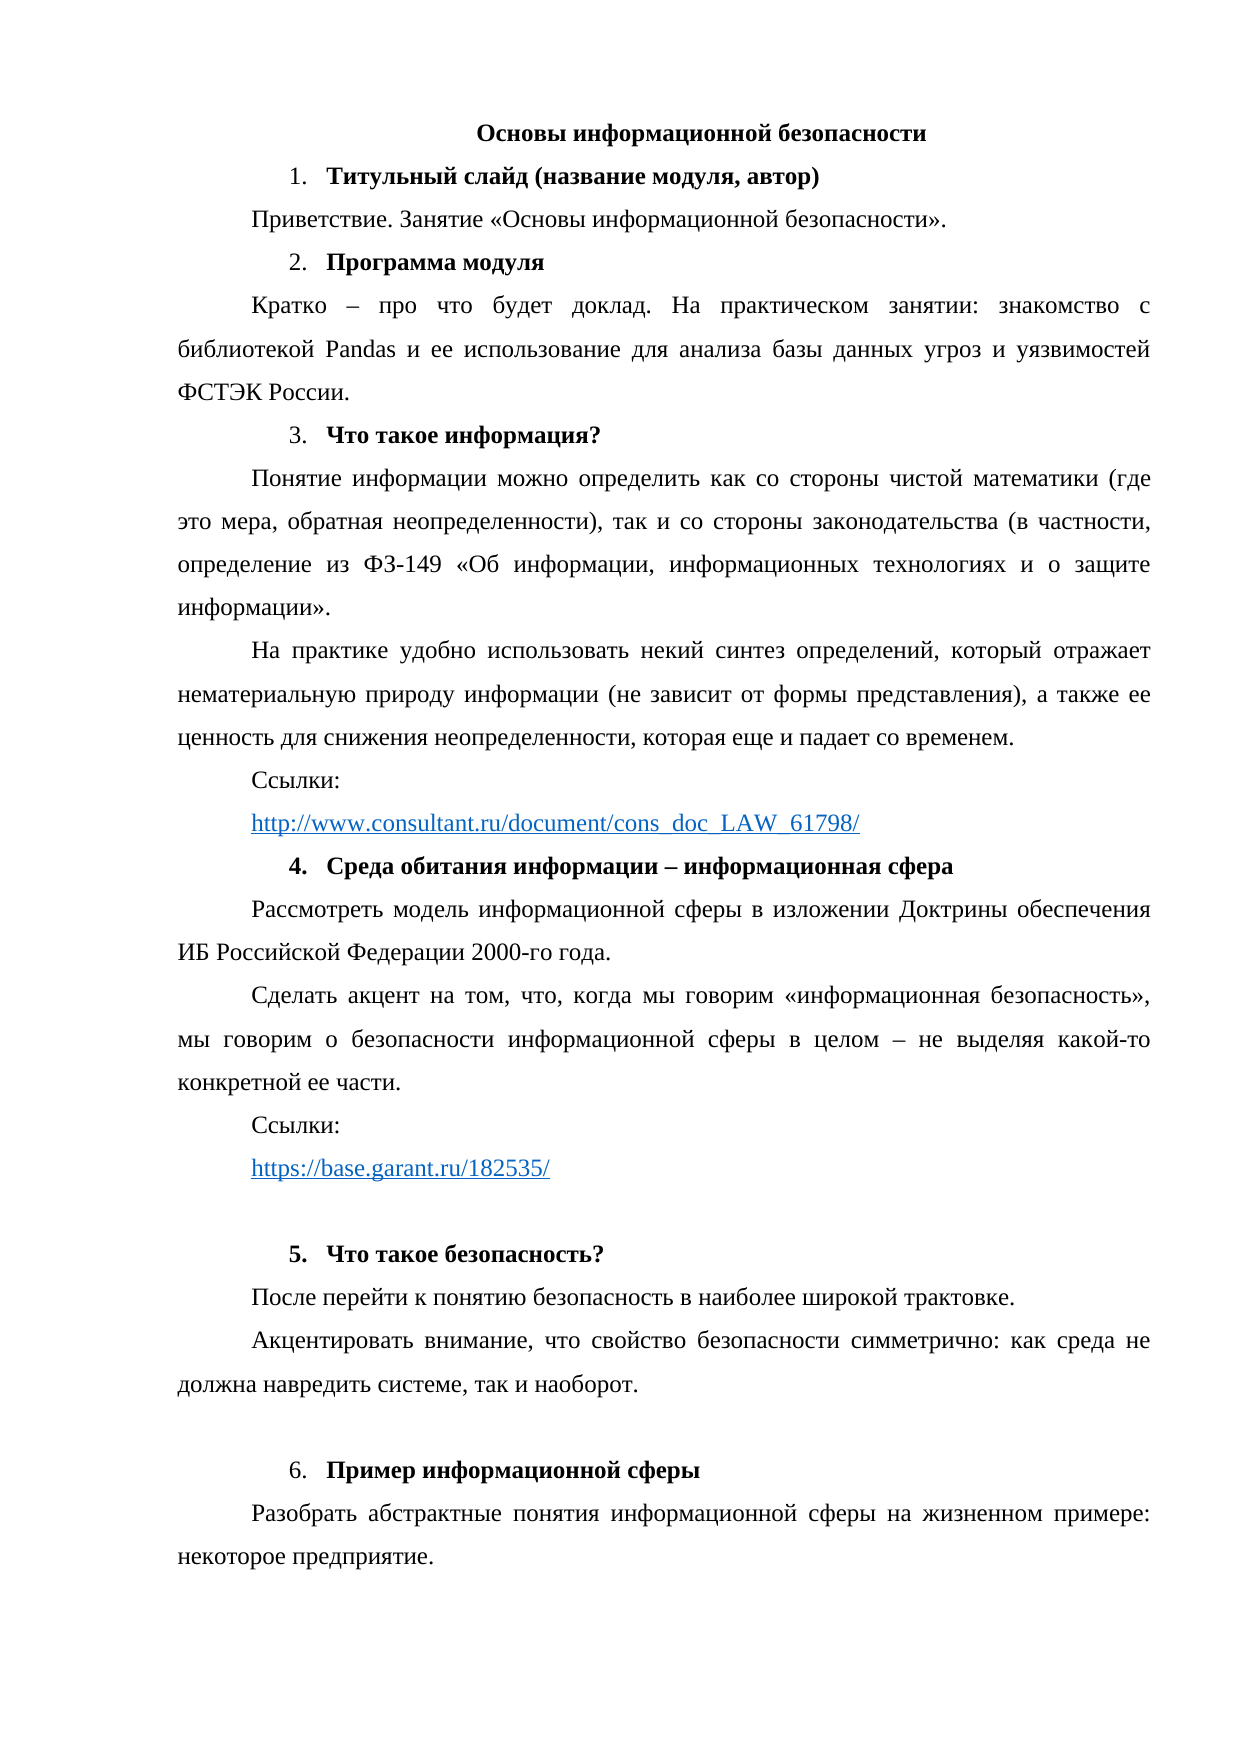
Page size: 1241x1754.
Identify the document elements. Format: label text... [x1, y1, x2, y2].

list Титульный слайд (название модуля, автор) [288, 161, 1152, 190]
text http://www.consultant.ru/document/cons_doc_LAW_61798/ [177, 808, 1152, 837]
text Ссылки: [177, 765, 1152, 794]
text На практике удобно использовать некий синтез определений, который отражает нематериальную природу информации (не зависит от формы представления), а также ее ценность для снижения неопределенности, которая еще и падает со временем. [177, 636, 1152, 751]
text Кратко – про что будет доклад. На практическом занятии: знакомство с библиотекой Pandas и ее использование для анализа базы данных угроз и уязвимостей ФСТЭК России. [177, 291, 1152, 406]
list Что такое безопасность? [288, 1239, 1152, 1268]
list Программа модуля [288, 247, 1152, 276]
text Рассмотреть модель информационной сферы в изложении Доктрины обеспечения ИБ Российской Федерации 2000-го года. [177, 894, 1152, 966]
text Приветствие. Занятие «Основы информационной безопасности». [177, 204, 1152, 233]
text Акцентировать внимание, что свойство безопасности симметрично: как среда не должна навредить системе, так и наоборот. [177, 1326, 1152, 1397]
text Основы информационной безопасности [177, 118, 1152, 147]
text https://base.garant.ru/182535/ [177, 1153, 1152, 1182]
text Разобрать абстрактные понятия информационной сферы на жизненном примере: некоторое предприятие. [177, 1498, 1152, 1570]
text После перейти к понятию безопасность в наиболее широкой трактовке. [177, 1282, 1152, 1311]
text Сделать акцент на том, что, когда мы говорим «информационная безопасность», мы говорим о безопасности информационной сферы в целом – не выделяя какой-то конкретной ее части. [177, 981, 1152, 1096]
list Пример информационной сферы [288, 1455, 1152, 1484]
text Ссылки: [177, 1110, 1152, 1139]
list Что такое информация? [288, 420, 1152, 449]
list Среда обитания информации – информационная сфера [288, 851, 1152, 880]
text Понятие информации можно определить как со стороны чистой математики (где это мера, обратная неопределенности), так и со стороны законодательства (в частности, определение из ФЗ-149 «Об информации, информационных технологиях и о защите информации». [177, 463, 1152, 621]
